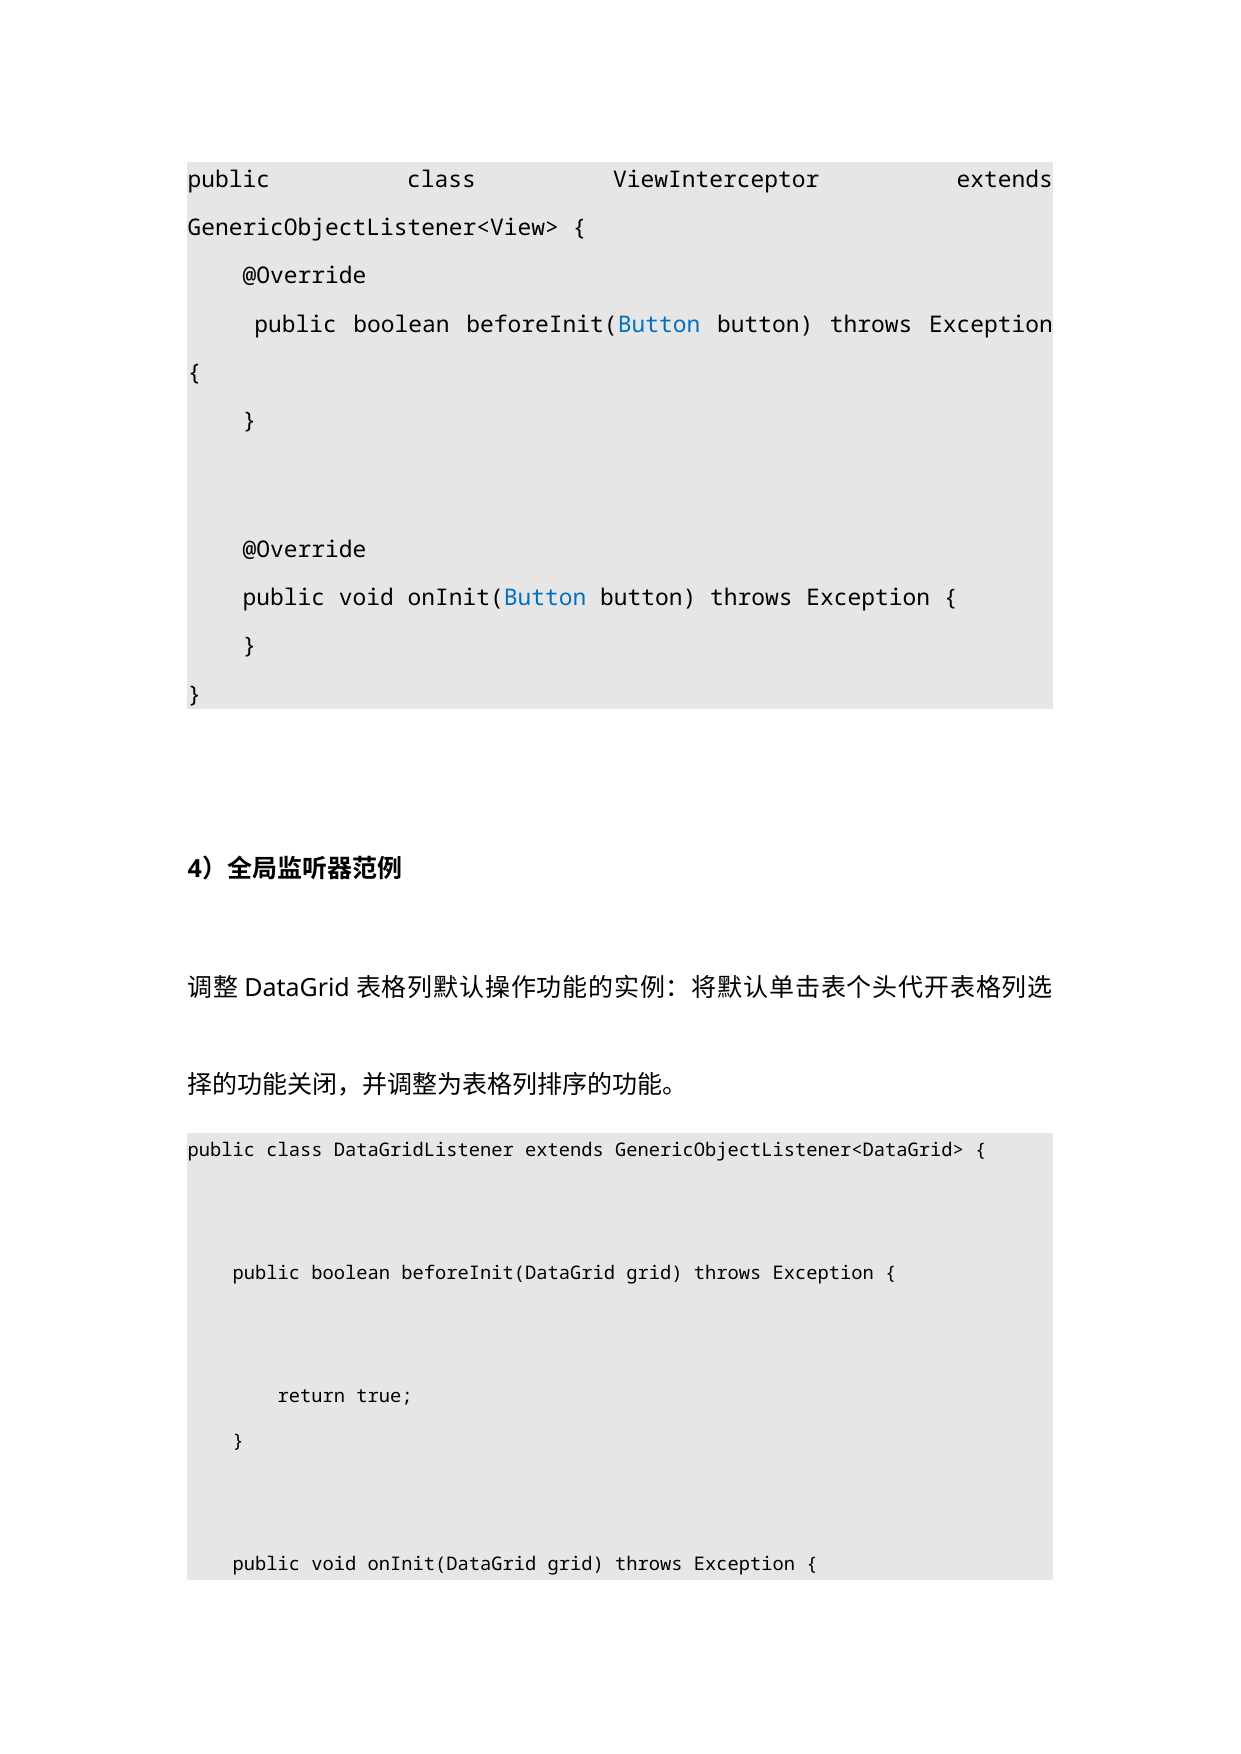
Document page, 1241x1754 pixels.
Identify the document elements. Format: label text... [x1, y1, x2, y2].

text } [187, 677, 1053, 709]
text @Override [187, 259, 1053, 291]
text return true; [187, 1379, 1053, 1412]
text @Override [187, 533, 1053, 565]
text public class DataGridListener extends GenericObjectListener<DataGrid> { [187, 1133, 1053, 1166]
text public void onInit(DataGrid grid) throws Exception { [187, 1547, 1053, 1580]
subtitle 4）全局监听器范例 [187, 834, 1053, 899]
text public class ViewInterceptor extends GenericObjectListener<View> { [187, 162, 1053, 243]
text 调整DataGrid表格列默认操作功能的实例：将默认单击表个头代开表格列选择的功能关闭，并调整为表格列排序的功能。 [187, 953, 1053, 1115]
text public boolean beforeInit(DataGrid grid) throws Exception { [187, 1256, 1053, 1289]
text } [187, 404, 1053, 436]
text } [187, 1424, 1053, 1457]
text public void onInit(Button button) throws Exception { [187, 581, 1053, 613]
text public boolean beforeInit(Button button) throws Exception { [187, 307, 1053, 388]
text } [187, 629, 1053, 661]
